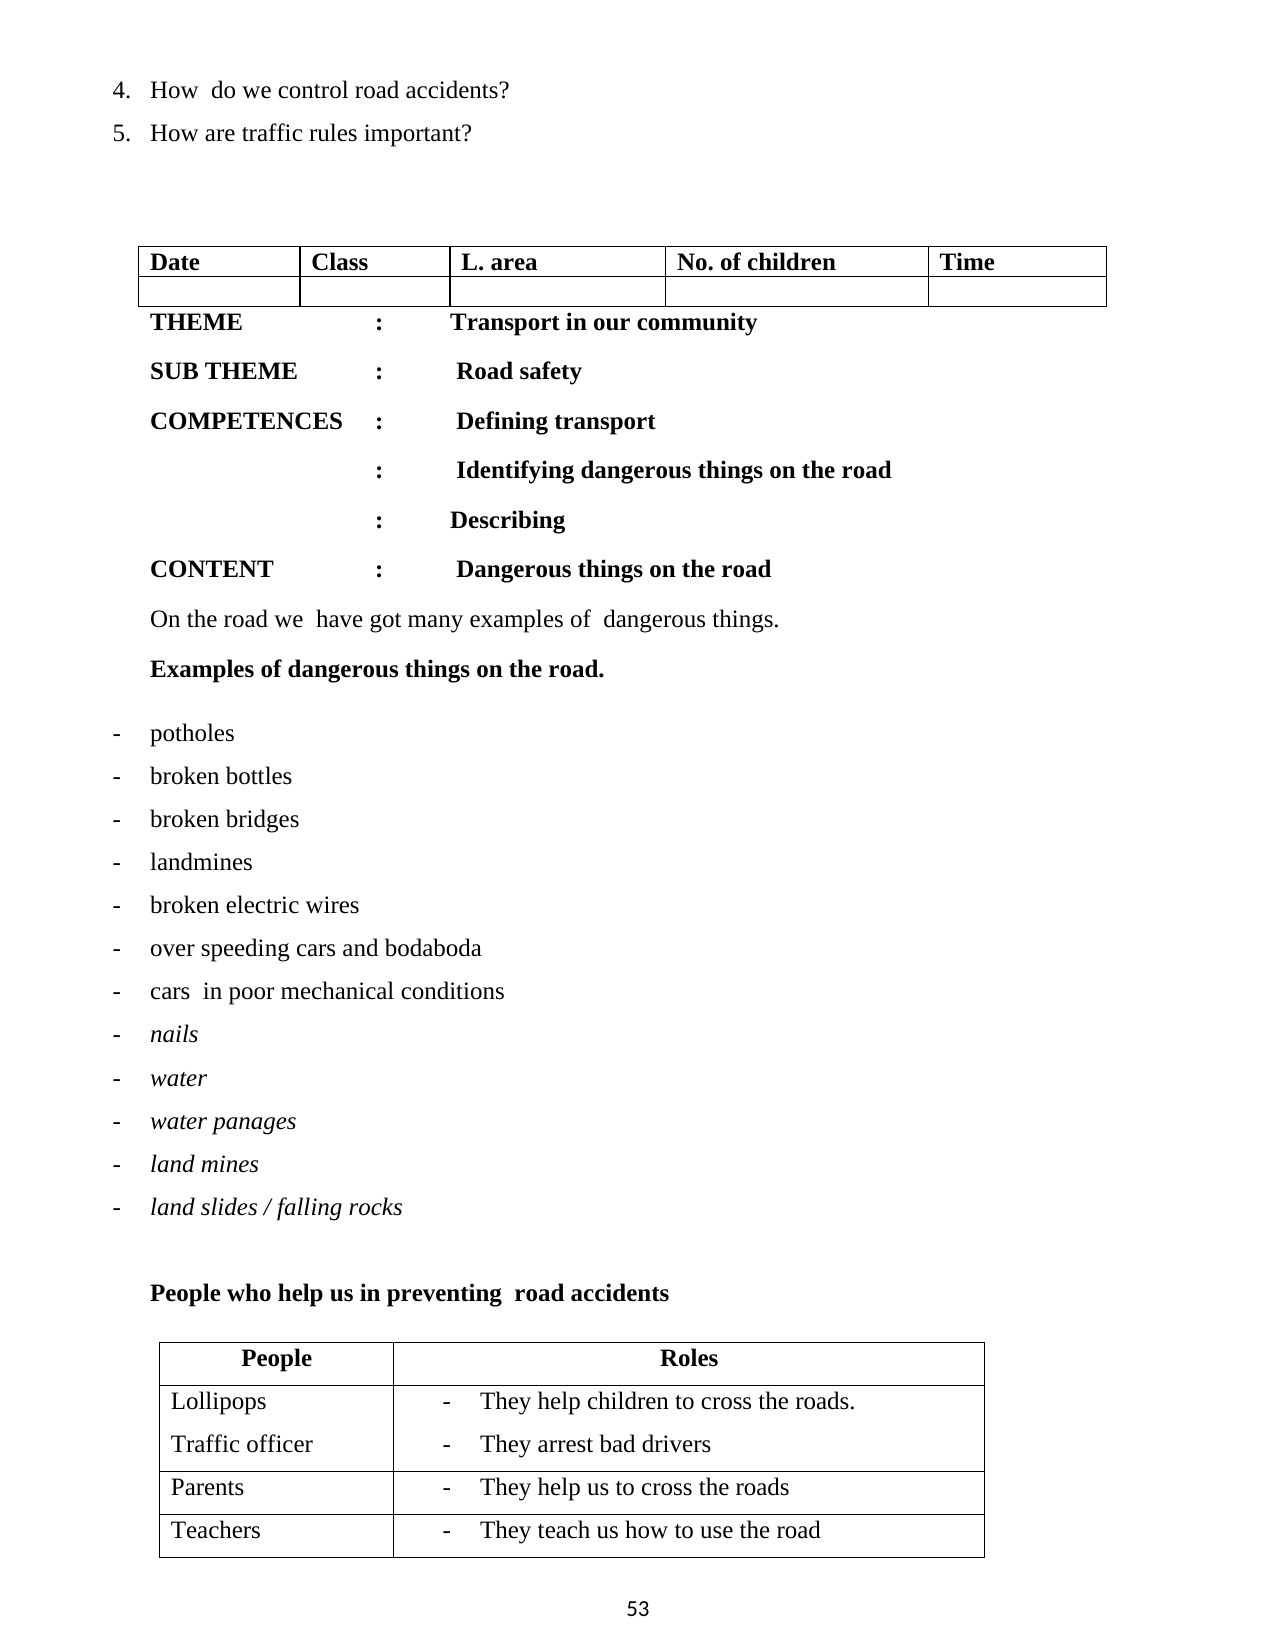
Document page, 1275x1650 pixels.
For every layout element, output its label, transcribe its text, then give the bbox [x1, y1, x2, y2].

table_cell [451, 277, 665, 306]
text : Describing [150, 505, 1125, 534]
text COMPETENCES : Defining transport [150, 406, 1125, 434]
list land mines [112, 1149, 1125, 1178]
table_header No. of children [666, 247, 928, 276]
list nails [112, 1019, 1125, 1048]
text Examples of dangerous things on the road. [150, 654, 1125, 682]
list potholes [112, 718, 1125, 746]
table_cell They help children to cross the roads. They arrest bad drivers [394, 1386, 984, 1471]
table_cell Lollipops Traffic officer [160, 1386, 393, 1471]
table_cell [929, 277, 1106, 306]
list land slides / falling rocks [112, 1192, 1125, 1221]
text On the road we have got many examples of dangerous things. [150, 604, 1125, 633]
list cars in poor mechanical conditions [112, 976, 1125, 1005]
table_cell Parents [160, 1472, 393, 1514]
table_header Date [139, 247, 299, 276]
text CONTENT : Dangerous things on the road [150, 554, 1125, 583]
table_cell [301, 277, 449, 306]
list landmines [112, 847, 1125, 876]
table_header Class [301, 247, 449, 276]
table_cell [139, 277, 299, 306]
table_cell They teach us how to use the road [394, 1515, 984, 1557]
table_cell They help us to cross the roads [394, 1472, 984, 1514]
list over speeding cars and bodaboda [112, 933, 1125, 962]
list How are traffic rules important? [112, 118, 1125, 147]
list How do we control road accidents? [112, 75, 1125, 104]
text : Identifying dangerous things on the road [150, 455, 1125, 484]
table_header People [160, 1343, 393, 1385]
list People who help us in preventing road accidents [150, 1278, 1125, 1307]
list water panages [112, 1106, 1125, 1134]
list broken electric wires [112, 890, 1125, 919]
list broken bottles [112, 761, 1125, 789]
table_cell [666, 277, 928, 306]
table_header Roles [394, 1343, 984, 1385]
table_header L. area [451, 247, 665, 276]
list water [112, 1063, 1125, 1091]
table_header Time [929, 247, 1106, 276]
text THEME : Transport in our community [150, 307, 1125, 335]
list broken bridges [112, 804, 1125, 833]
table_cell Teachers [160, 1515, 393, 1557]
text SUB THEME : Road safety [150, 356, 1125, 385]
